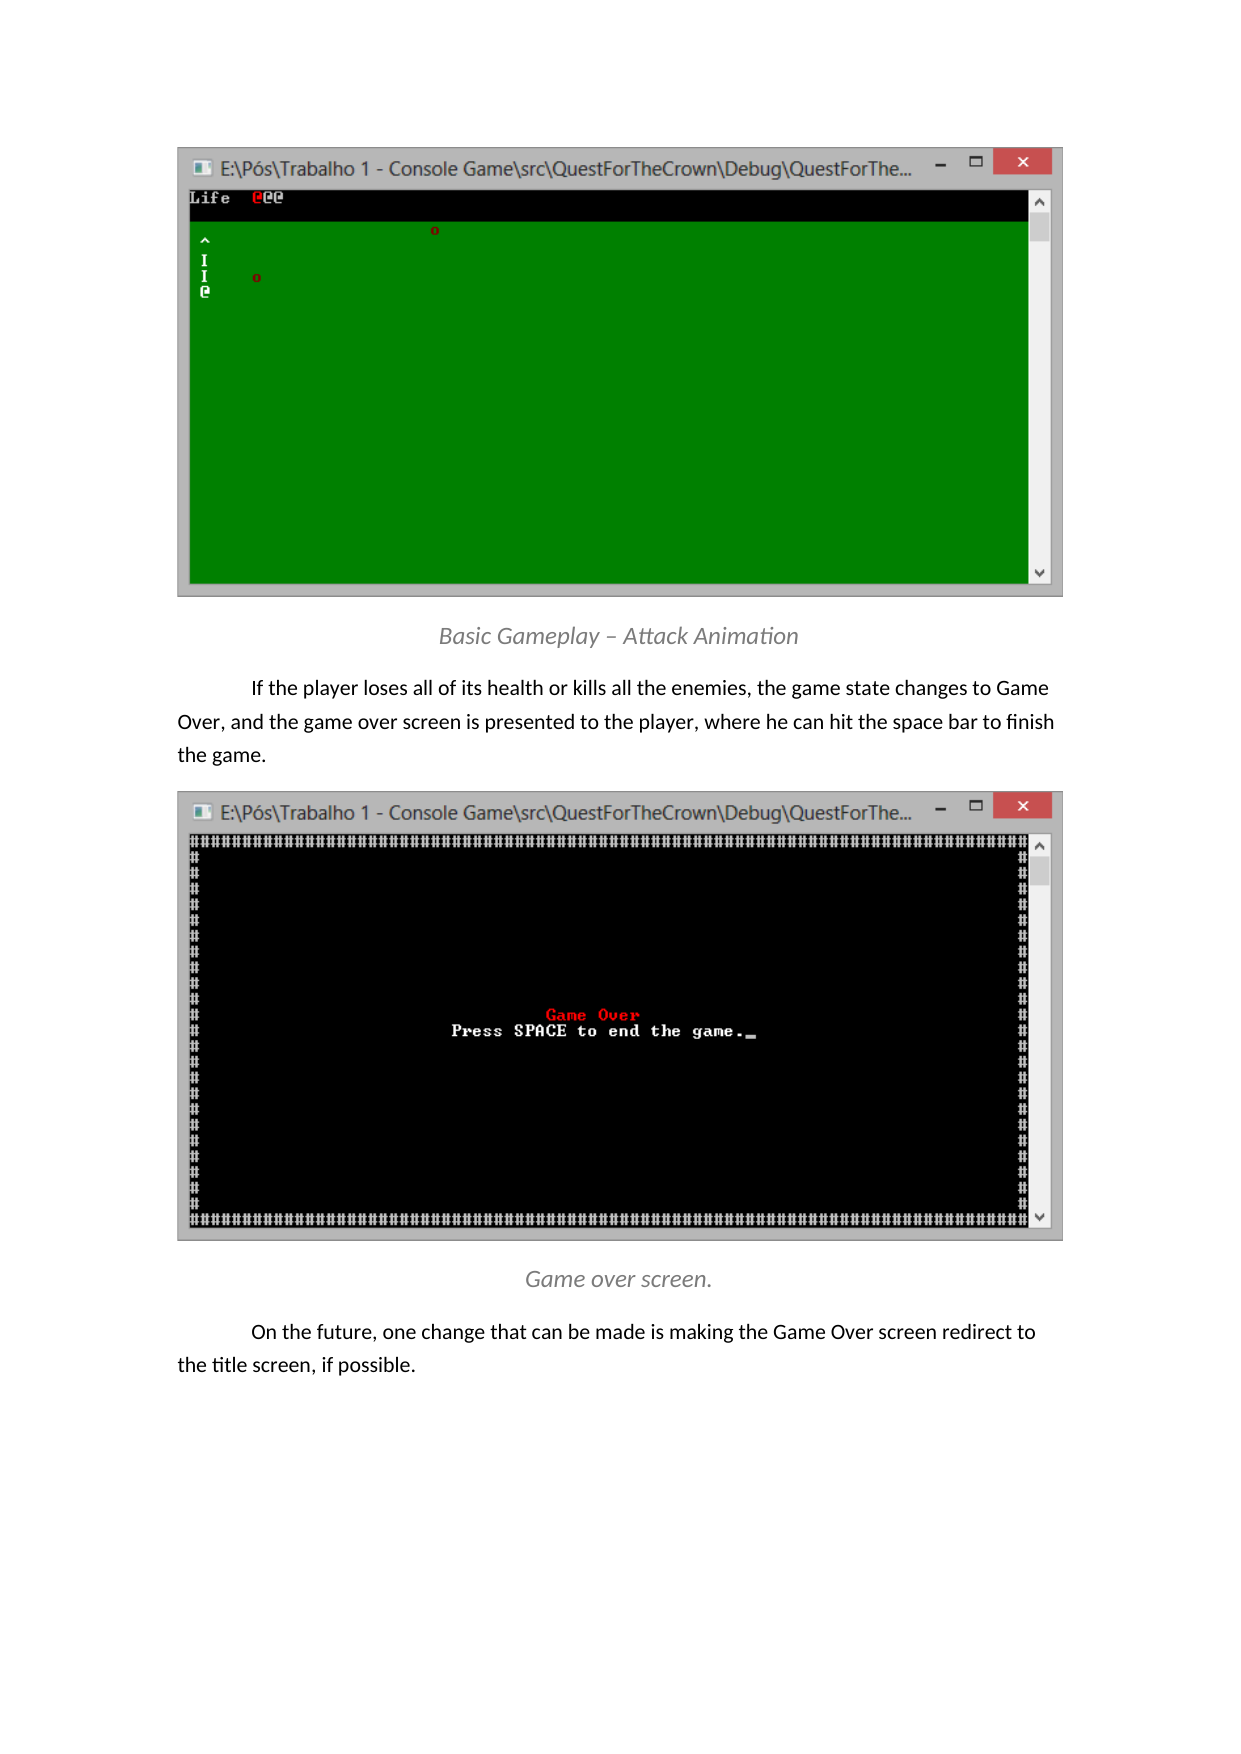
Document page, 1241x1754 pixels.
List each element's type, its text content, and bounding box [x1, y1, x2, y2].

picture [177, 791, 1063, 1241]
picture [177, 147, 1063, 597]
text If the player loses all of its health or kills all the enemies, the game state changes to Game Over, and the game over screen is presented to the player, where he can hit the space bar to finish the game. [177, 674, 1063, 768]
text Game over screen. [252, 1263, 988, 1294]
text On the future, one change that can be made is making the Game Over screen redirect to the title screen, if possible. [177, 1318, 1063, 1378]
text Basic Gameplay – Attack Animation [252, 620, 988, 650]
